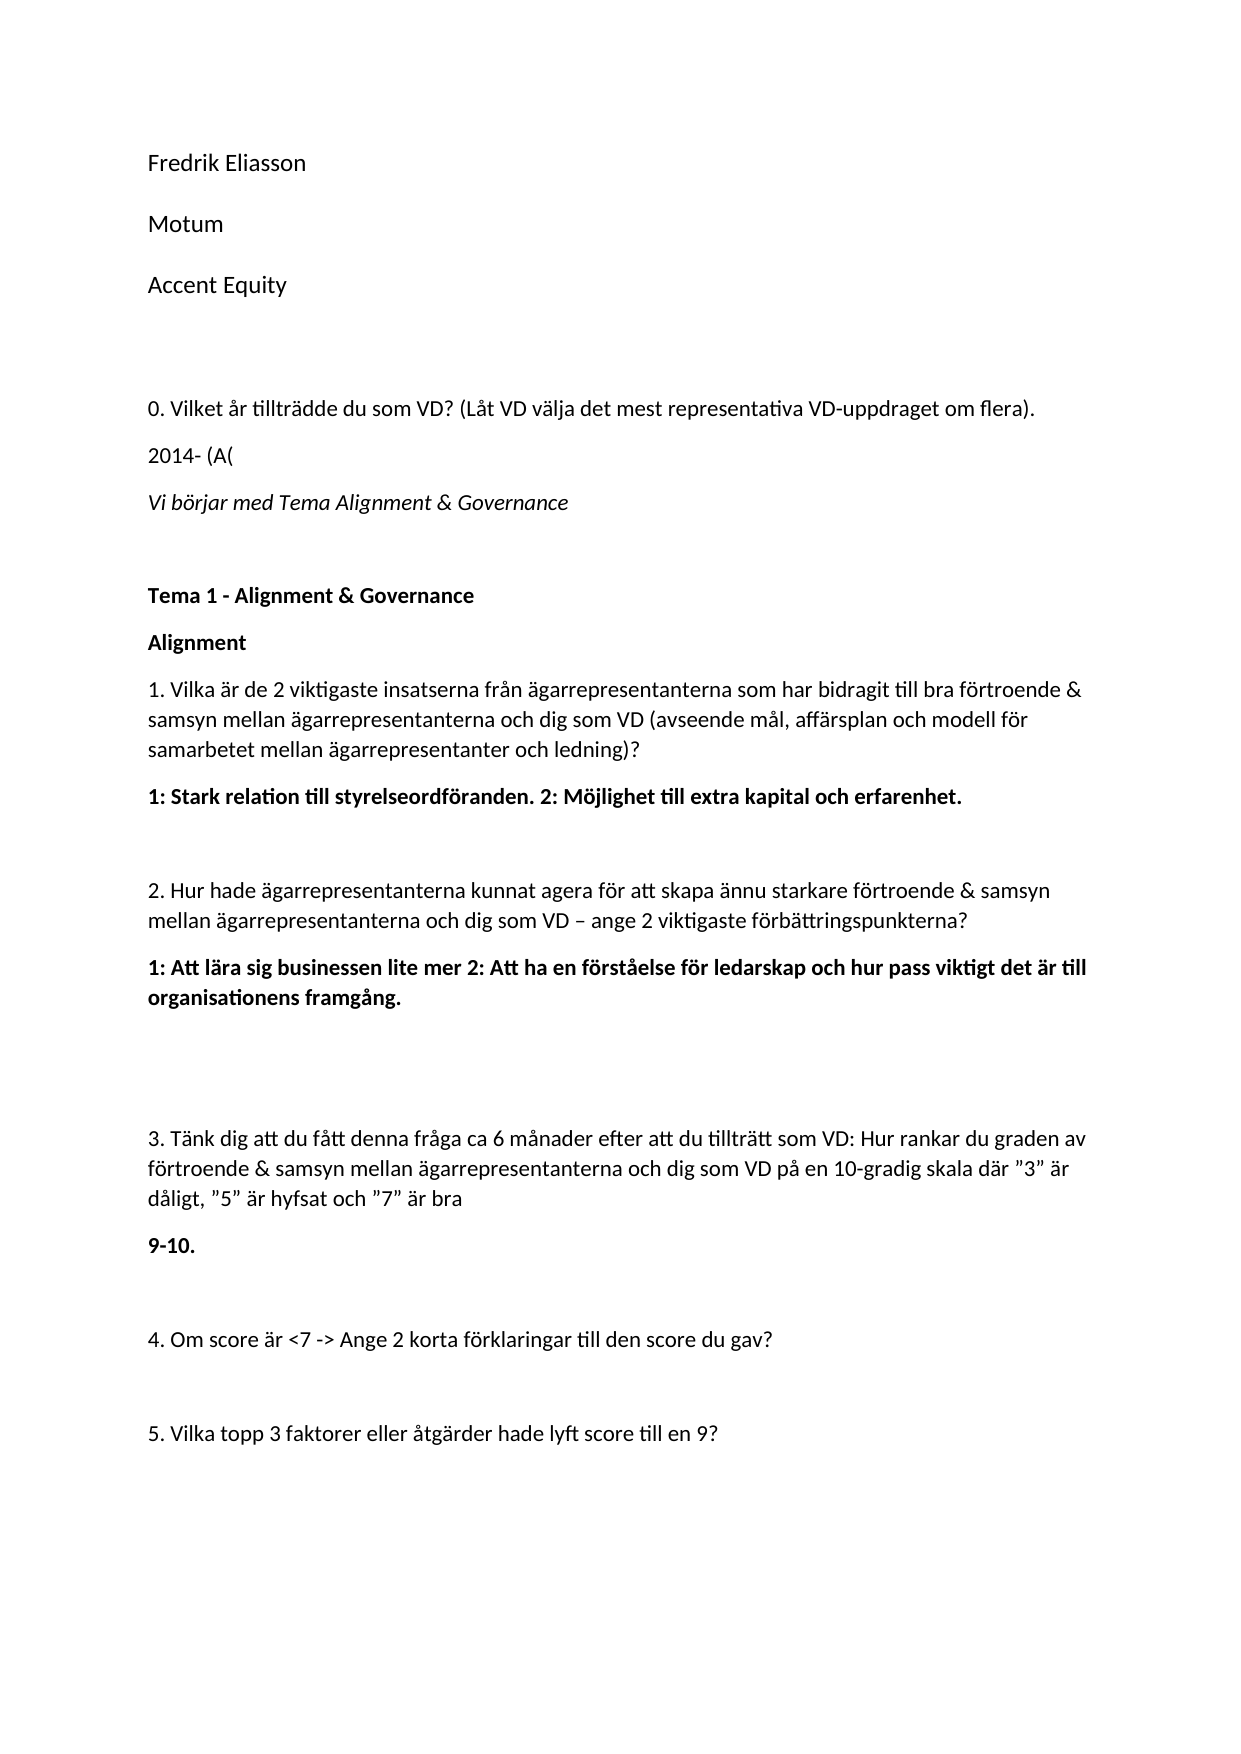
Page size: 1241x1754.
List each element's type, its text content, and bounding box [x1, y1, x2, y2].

text 4. Om score är <7 -> Ange 2 korta förklaringar till den score du gav? [148, 1325, 1093, 1353]
text 3. Tänk dig att du fått denna fråga ca 6 månader efter att du tillträtt som VD: Hur rankar du graden av förtroende & samsyn mellan ägarrepresentanterna och dig som VD på en 10-gradig skala där ”3” är dåligt, ”5” är hyfsat och ”7” är bra [148, 1124, 1093, 1213]
text Alignment [148, 628, 1093, 656]
text 1. Vilka är de 2 viktigaste insatserna från ägarrepresentanterna som har bidragit till bra förtroende & samsyn mellan ägarrepresentanterna och dig som VD (avseende mål, affärsplan och modell för samarbetet mellan ägarrepresentanter och ledning)? [148, 675, 1093, 764]
text Accent Equity [148, 270, 1093, 300]
text 5. Vilka topp 3 faktorer eller åtgärder hade lyft score till en 9? [148, 1419, 1093, 1447]
text 1: Att lära sig businessen lite mer 2: Att ha en förståelse för ledarskap och hur pass viktigt det är till organisationens framgång. [148, 953, 1093, 1012]
text 2. Hur hade ägarrepresentanterna kunnat agera för att skapa ännu starkare förtroende & samsyn mellan ägarrepresentanterna och dig som VD – ange 2 viktigaste förbättringspunkterna? [148, 876, 1093, 934]
text Fredrik Eliasson [148, 148, 1093, 178]
text 9-10. [148, 1231, 1093, 1259]
text 1: Stark relation till styrelseordföranden. 2: Möjlighet till extra kapital och erfarenhet. [148, 782, 1093, 811]
text Tema 1 - Alignment & Governance [148, 581, 1093, 609]
text 2014- (A( [148, 441, 1093, 469]
text Vi börjar med Tema Alignment & Governance [148, 488, 1093, 516]
text Motum [148, 209, 1093, 239]
text 0. Vilket år tillträdde du som VD? (Låt VD välja det mest representativa VD-uppdraget om flera). [148, 394, 1093, 422]
